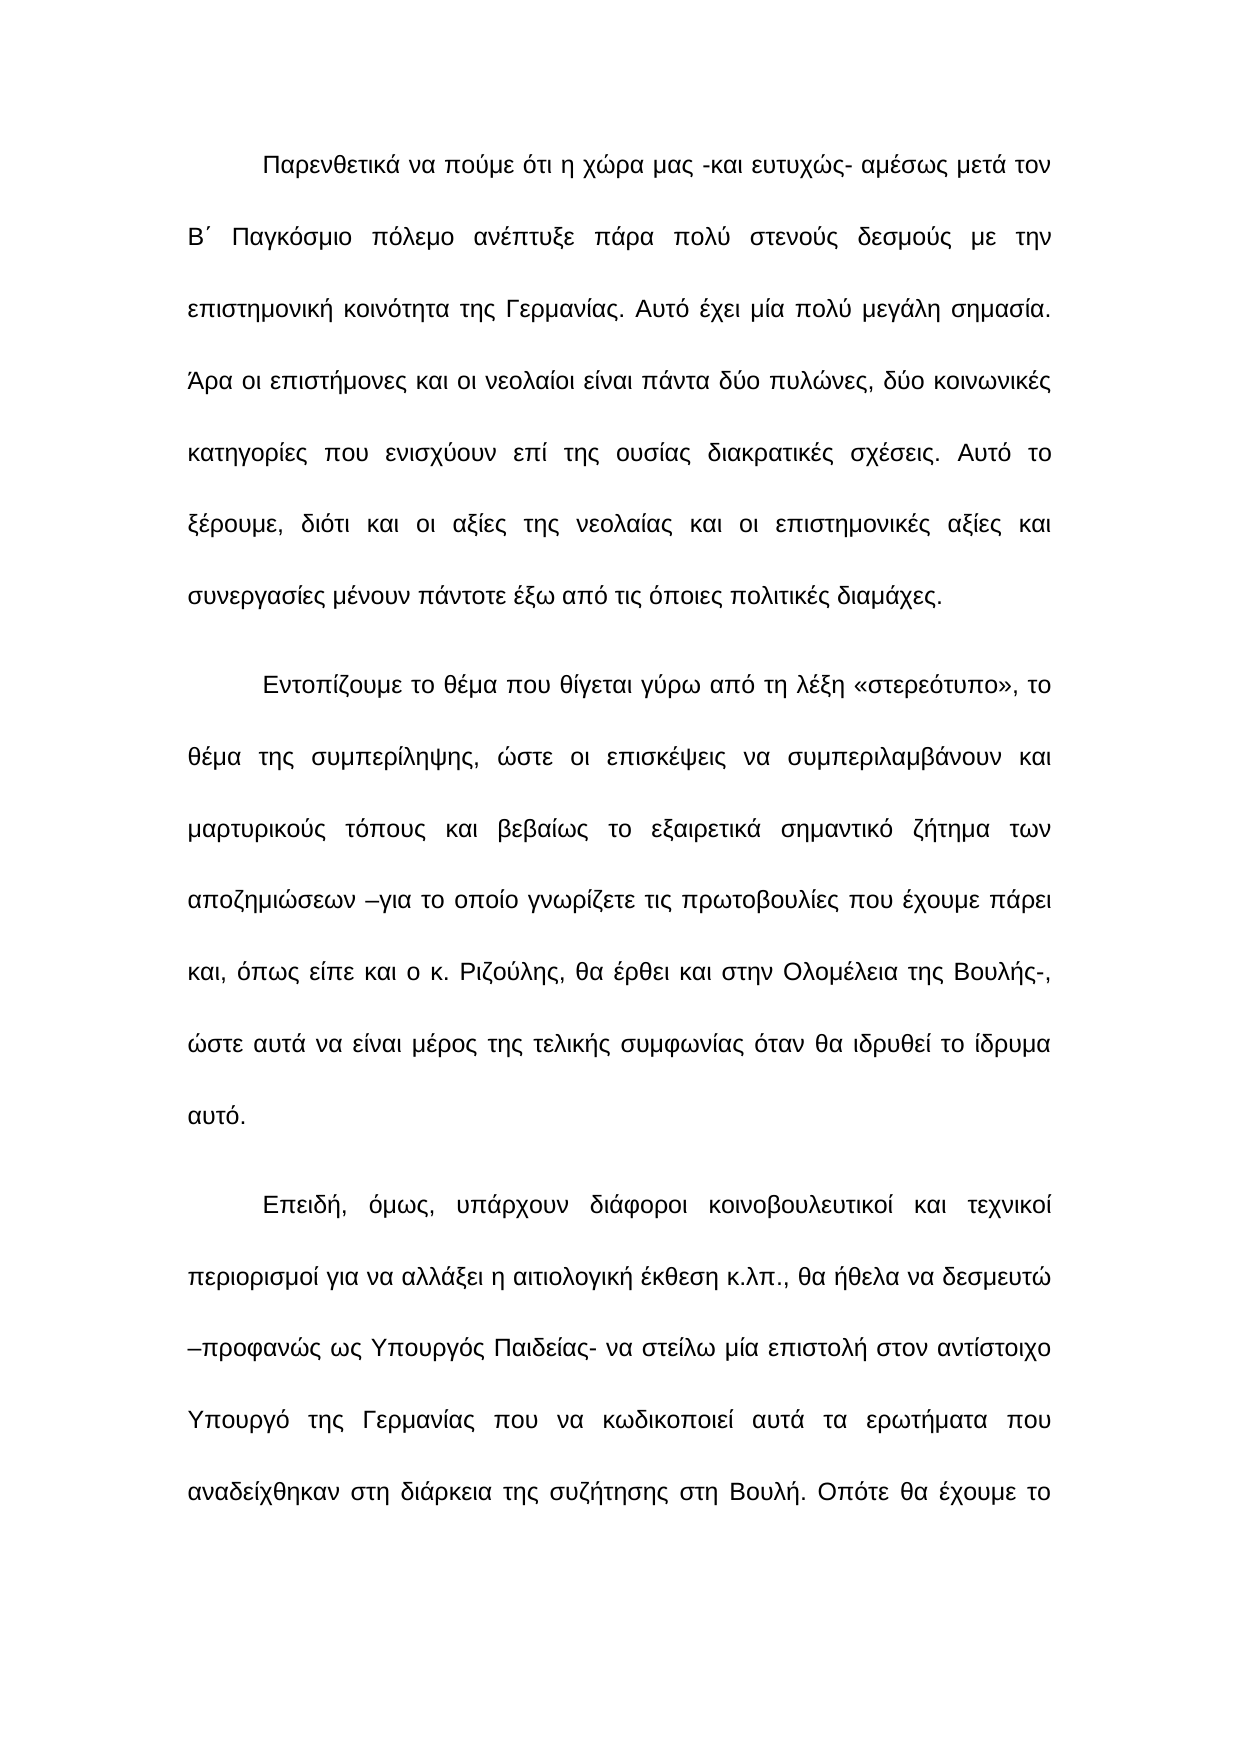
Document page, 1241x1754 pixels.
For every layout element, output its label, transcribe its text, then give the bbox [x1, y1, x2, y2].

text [187, 1189, 1053, 1506]
text Εντοπίζουμε το θέμα που θίγεται γύρω από τη λέξη «στερεότυπο», το θέμα της συμπερίληψης, ώστε οι επισκέψεις να συμπεριλαμβάνουν και μαρτυρικούς τόπους και βεβαίως το εξαιρετικά σημαντικό ζήτημα των αποζημιώσεων –για το οποίο γνωρίζετε τις πρωτοβουλίες που έχουμε πάρει και, όπως είπε και ο κ. Ριζούλης, θα έρθει και στην Ολομέλεια της Βουλής-, ώστε αυτά να είναι μέρος της τελικής συμφωνίας όταν θα ιδρυθεί το ίδρυμα αυτό. [187, 670, 1053, 1130]
text Παρενθετικά να πούμε ότι η χώρα μας -και ευτυχώς- αμέσως μετά τον Β΄ Παγκόσμιο πόλεμο ανέπτυξε πάρα πολύ στενούς δεσμούς με την επιστημονική κοινότητα της Γερμανίας. Αυτό έχει μία πολύ μεγάλη σημασία. Άρα οι επιστήμονες και οι νεολαίοι είναι πάντα δύο πυλώνες, δύο κοινωνικές κατηγορίες που ενισχύουν επί της ουσίας διακρατικές σχέσεις. Αυτό το ξέρουμε, διότι και οι αξίες της νεολαίας και οι επιστημονικές αξίες και συνεργασίες μένουν πάντοτε έξω από τις όποιες πολιτικές διαμάχες. [187, 150, 1053, 610]
